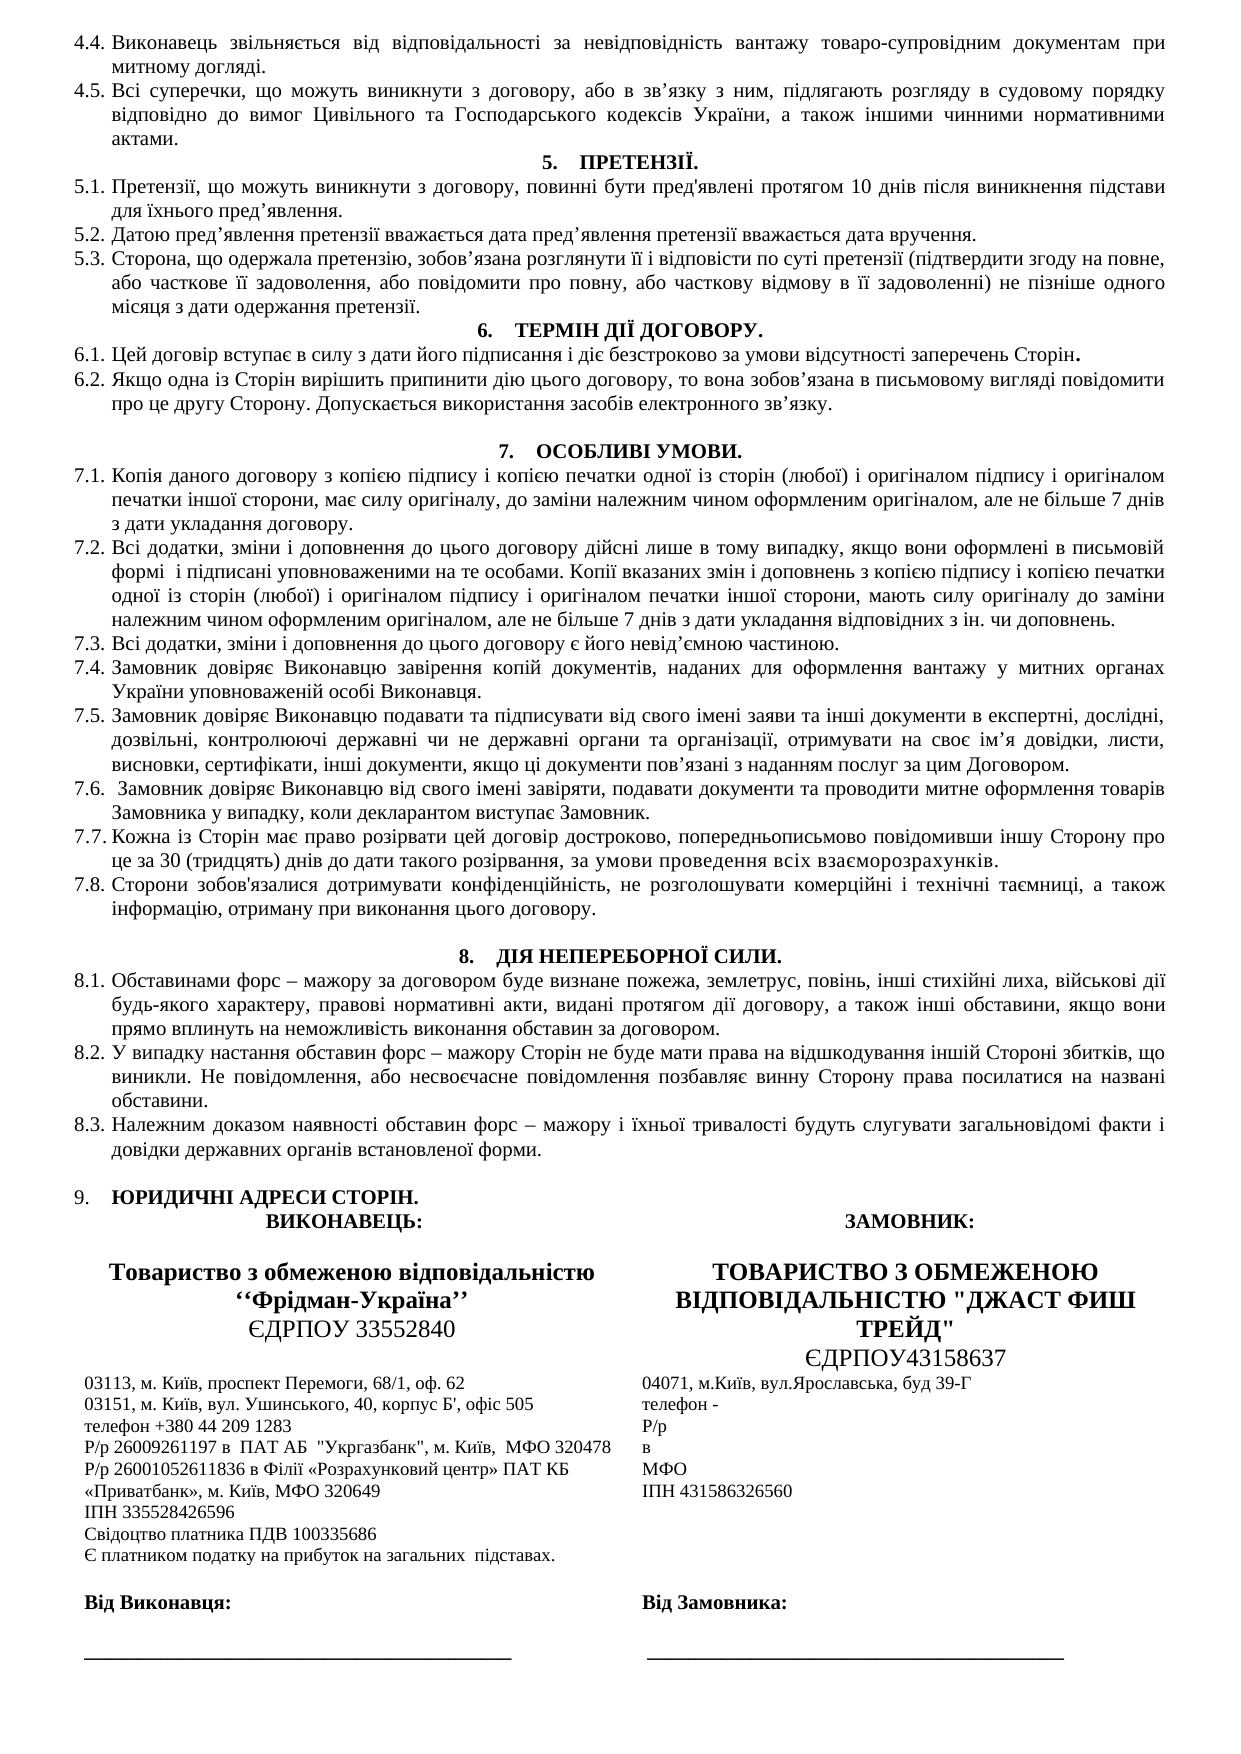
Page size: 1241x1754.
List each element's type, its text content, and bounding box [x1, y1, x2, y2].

table_header Товариство з обмеженою відповідальністю ‘‘Фрідман-Україна’’ ЄДРПОУ 33552840 [73, 1257, 631, 1372]
list Виконавець звільняється від відповідальності за невідповідність вантажу товаро-супровідним документам при митному догляді. [74, 29, 1167, 78]
table_cell Від Виконавця: _________________________________________ [73, 1566, 631, 1662]
list У випадку настання обставин форс – мажору Сторін не буде мати права на відшкодування іншій Стороні збитків, що виникли. Не повідомлення, або несвоєчасне повідомлення позбавляє винну Сторону права посилатися на названі обставини. [74, 1040, 1167, 1112]
list Претензії, що можуть виникнути з договору, повинні бути пред'явлені протягом 10 днів після виникнення підстави для їхнього пред’явлення. [74, 174, 1167, 222]
list Замовник довіряє Виконавцю завірення копій документів, наданих для оформлення вантажу у митних органах України уповноваженій особі Виконавця. [74, 655, 1167, 703]
table_cell 04071, м.Київ, вул.Ярославська, буд 39-Г телефон - Р/р в МФО IПН 431586326560 [631, 1372, 1180, 1566]
list Всі додатки, зміни і доповнення до цього договору є його невід’ємною частиною. [74, 631, 1167, 655]
list Замовник довіряє Виконавцю подавати та підписувати від свого імені заяви та інші документи в експертні, дослідні, дозвільні, контролюючі державні чи не державні органи та організації, отримувати на своє ім’я довідки, листи, висновки, сертифікати, інші документи, якщо ці документи пов’язані з наданням послуг за цим Договором. [74, 703, 1167, 776]
list ОСОБЛИВІ УМОВИ. [74, 439, 1167, 463]
list ТЕРМІН ДІЇ ДОГОВОРУ. [74, 318, 1167, 342]
list Обставинами форс – мажору за договором буде визнане пожежа, землетрус, повінь, інші стихійні лиха, військові дії будь-якого характеру, правові нормативні акти, видані протягом дії договору, а також інші обставини, якщо вони прямо вплинуть на неможливість виконання обставин за договором. [74, 968, 1167, 1040]
list Цей договір вступає в силу з дати його підписання і діє безстроково за умови відсутності заперечень Сторін. [74, 342, 1167, 366]
list ЮРИДИЧНІ АДРЕСИ СТОРІН. [74, 1184, 1167, 1209]
table_header ТОВАРИСТВО З ОБМЕЖЕНОЮ ВІДПОВІДАЛЬНІСТЮ "ДЖАСТ ФИШ ТРЕЙД" ЄДРПОУ43158637 [631, 1257, 1180, 1372]
list Сторони зобов'язалися дотримувати конфіденційність, не розголошувати комерційні і технічні таємниці, а також інформацію, отриману при виконання цього договору. [74, 872, 1167, 920]
list Сторона, що одержала претензію, зобов’язана розглянути її і відповісти по суті претензії (підтвердити згоду на повне, або часткове її задоволення, або повідомити про повну, або часткову відмову в її задоволенні) не пізніше одного місяця з дати одержання претензії. [74, 246, 1167, 318]
list Належним доказом наявності обставин форс – мажору і їхньої тривалості будуть слугувати загальновідомі факти і довідки державних органів встановленої форми. [74, 1112, 1167, 1161]
list ПРЕТЕНЗІЇ. [74, 150, 1167, 174]
list Якщо одна із Сторін вирішить припинити дію цього договору, то вона зобов’язана в письмовому вигляді повідомити про це другу Сторону. Допускається використання засобів електронного зв’язку. [74, 366, 1167, 414]
list Замовник довіряє Виконавцю від свого імені завіряти, подавати документи та проводити митне оформлення товарів Замовника у випадку, коли декларантом виступає Замовник. [74, 776, 1167, 824]
list Всі суперечки, що можуть виникнути з договору, або в зв’язку з ним, підлягають розгляду в судовому порядку відповідно до вимог Цивільного та Господарського кодексів України, а також іншими чинними нормативними актами. [74, 78, 1167, 150]
table_cell 03113, м. Київ, проспект Перемоги, 68/1, оф. 62 03151, м. Київ, вул. Ушинського, 40, корпус Б', офіс 505 телефон +380 44 209 1283 Р/р 26009261197 в ПАТ АБ "Укргазбанк", м. Київ, МФО 320478 Р/р 26001052611836 в Філії «Розрахунковий центр» ПАТ КБ «Приватбанк», м. Київ, МФО 320649 ІПН 335528426596 Свідоцтво платника ПДВ 100335686 Є платником податку на прибуток на загальних підставах. [73, 1372, 631, 1566]
table_cell Від Замовника: ________________________________________ [631, 1566, 1180, 1662]
list ДІЯ НЕПЕРЕБОРНОЇ СИЛИ. [74, 944, 1167, 968]
list Датою пред’явлення претензії вважається дата пред’явлення претензії вважається дата вручення. [74, 222, 1167, 246]
list Копія даного договору з копією підпису і копією печатки одної із сторін (любої) і оригіналом підпису і оригіналом печатки іншої сторони, має силу оригіналу, до заміни належним чином оформленим оригіналом, але не більше 7 днів з дати укладання договору. [74, 463, 1167, 535]
text ВИКОНАВЕЦЬ: ЗАМОВНИК: [74, 1209, 1167, 1233]
list Всі додатки, зміни і доповнення до цього договору дійсні лише в тому випадку, якщо вони оформлені в письмовій формі і підписані уповноваженими на те особами. Копії вказаних змін і доповнень з копією підпису і копією печатки одної із сторін (любої) і оригіналом підпису і оригіналом печатки іншої сторони, мають силу оригіналу до заміни належним чином оформленим оригіналом, але не більше 7 днів з дати укладання відповідних з ін. чи доповнень. [74, 535, 1167, 631]
list Кожна із Сторін має право розірвати цей договір достроково, попередньописьмово повідомивши іншу Сторону про це за 30 (тридцять) днів до дати такого розірвання, за умови проведення всіх взаєморозрахунків. [74, 824, 1167, 872]
